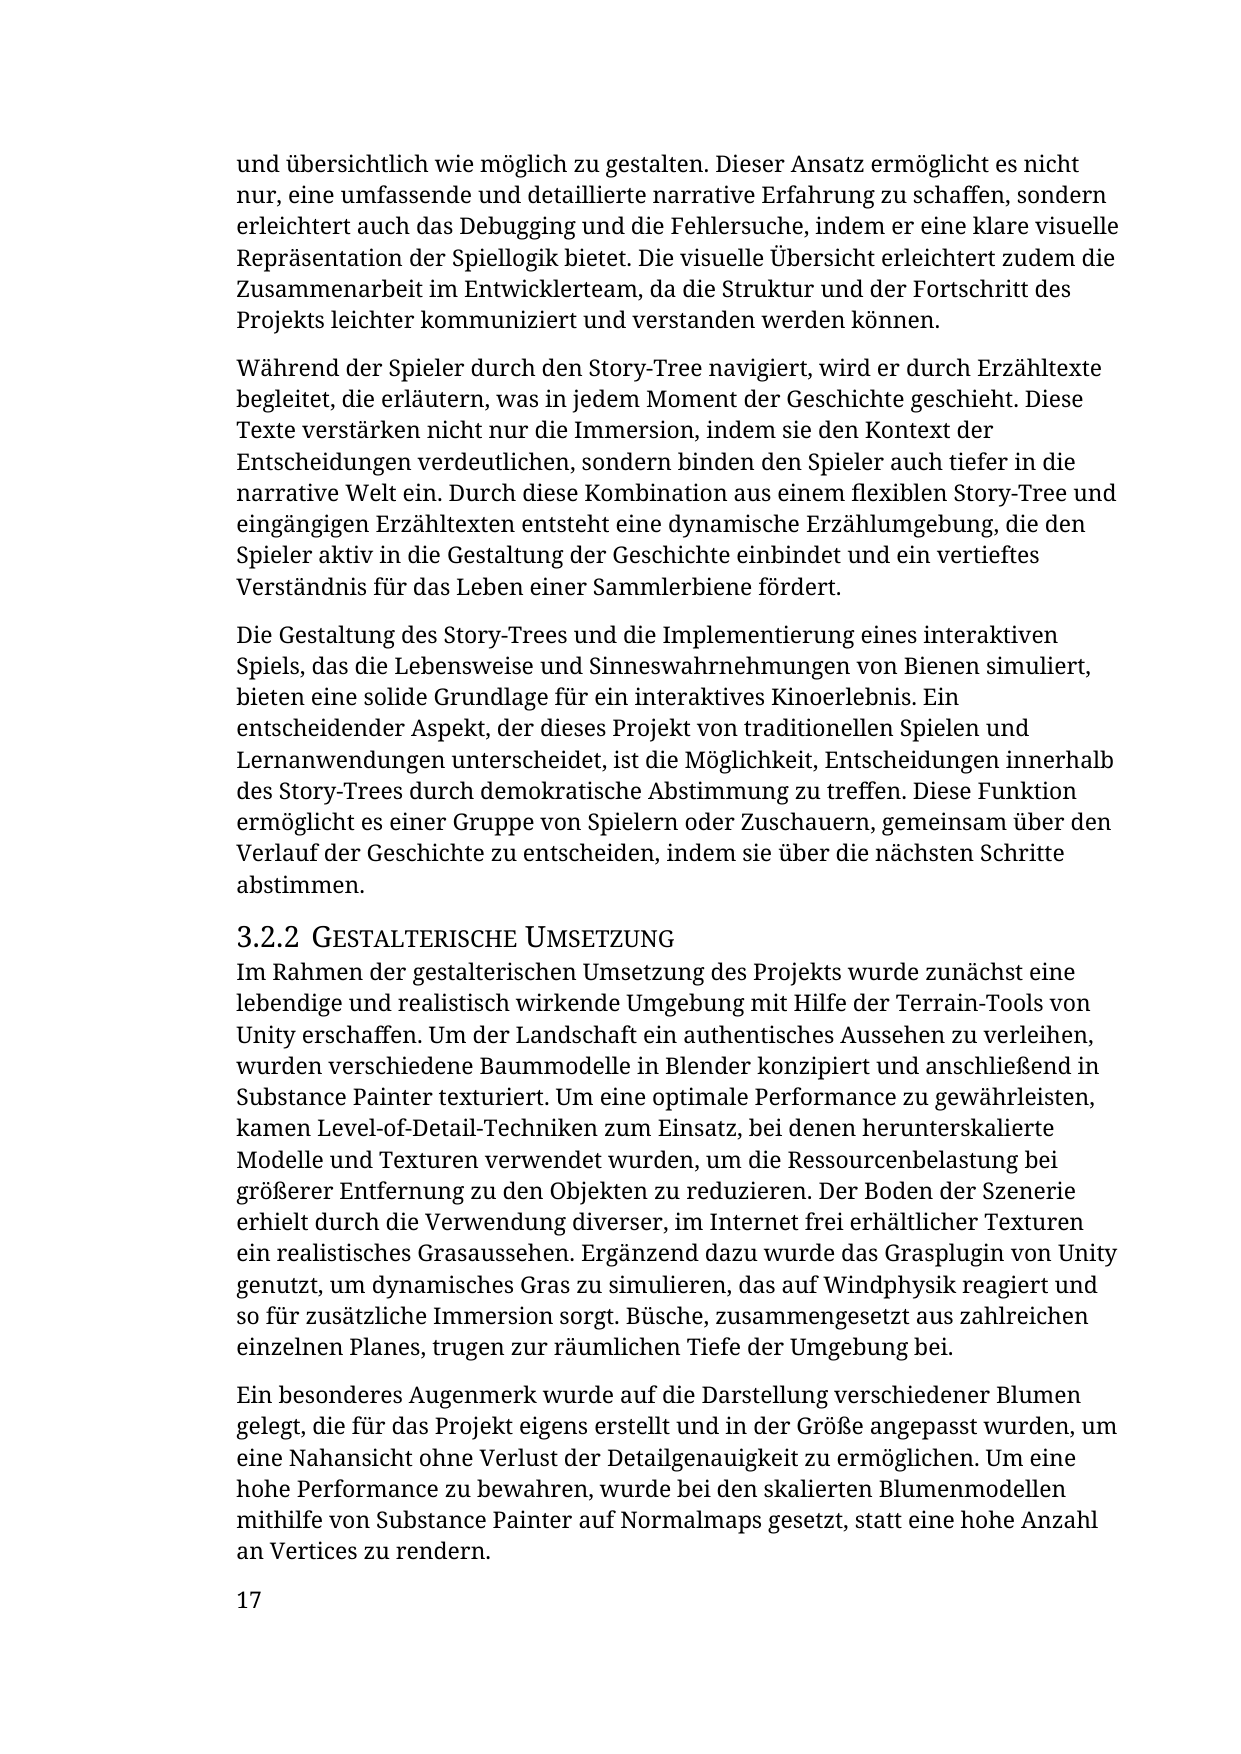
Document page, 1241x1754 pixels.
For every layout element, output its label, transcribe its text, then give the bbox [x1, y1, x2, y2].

text Während der Spieler durch den Story-Tree navigiert, wird er durch Erzähltexte begleitet, die erläutern, was in jedem Moment der Geschichte geschieht. Diese Texte verstärken nicht nur die Immersion, indem sie den Kontext der Entscheidungen verdeutlichen, sondern binden den Spieler auch tiefer in die narrative Welt ein. Durch diese Kombination aus einem flexiblen Story-Tree und eingängigen Erzähltexten entsteht eine dynamische Erzählumgebung, die den Spieler aktiv in die Gestaltung der Geschichte einbindet und ein vertieftes Verständnis für das Leben einer Sammlerbiene fördert. [236, 352, 1122, 602]
text Die Gestaltung des Story-Trees und die Implementierung eines interaktiven Spiels, das die Lebensweise und Sinneswahrnehmungen von Bienen simuliert, bieten eine solide Grundlage für ein interaktives Kinoerlebnis. Ein entscheidender Aspekt, der dieses Projekt von traditionellen Spielen und Lernanwendungen unterscheidet, ist die Möglichkeit, Entscheidungen innerhalb des Story-Trees durch demokratische Abstimmung zu treffen. Diese Funktion ermöglicht es einer Gruppe von Spielern oder Zuschauern, gemeinsam über den Verlauf der Geschichte zu entscheiden, indem sie über die nächsten Schritte abstimmen. [236, 618, 1122, 900]
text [236, 148, 1122, 335]
subtitle Gestalterische Umsetzung [236, 916, 1122, 956]
text Im Rahmen der gestalterischen Umsetzung des Projekts wurde zunächst eine lebendige und realistisch wirkende Umgebung mit Hilfe der Terrain-Tools von Unity erschaffen. Um der Landschaft ein authentisches Aussehen zu verleihen, wurden verschiedene Baummodelle in Blender konzipiert und anschließend in Substance Painter texturiert. Um eine optimale Performance zu gewährleisten, kamen Level-of-Detail-Techniken zum Einsatz, bei denen herunterskalierte Modelle und Texturen verwendet wurden, um die Ressourcenbelastung bei größerer Entfernung zu den Objekten zu reduzieren. Der Boden der Szenerie erhielt durch die Verwendung diverser, im Internet frei erhältlicher Texturen ein realistisches Grasaussehen. Ergänzend dazu wurde das Grasplugin von Unity genutzt, um dynamisches Gras zu simulieren, das auf Windphysik reagiert und so für zusätzliche Immersion sorgt. Büsche, zusammengesetzt aus zahlreichen einzelnen Planes, trugen zur räumlichen Tiefe der Umgebung bei. [236, 956, 1122, 1362]
text Ein besonderes Augenmerk wurde auf die Darstellung verschiedener Blumen gelegt, die für das Projekt eigens erstellt und in der Größe angepasst wurden, um eine Nahansicht ohne Verlust der Detailgenauigkeit zu ermöglichen. Um eine hohe Performance zu bewahren, wurde bei den skalierten Blumenmodellen mithilfe von Substance Painter auf Normalmaps gesetzt, statt eine hohe Anzahl an Vertices zu rendern. [236, 1379, 1122, 1567]
